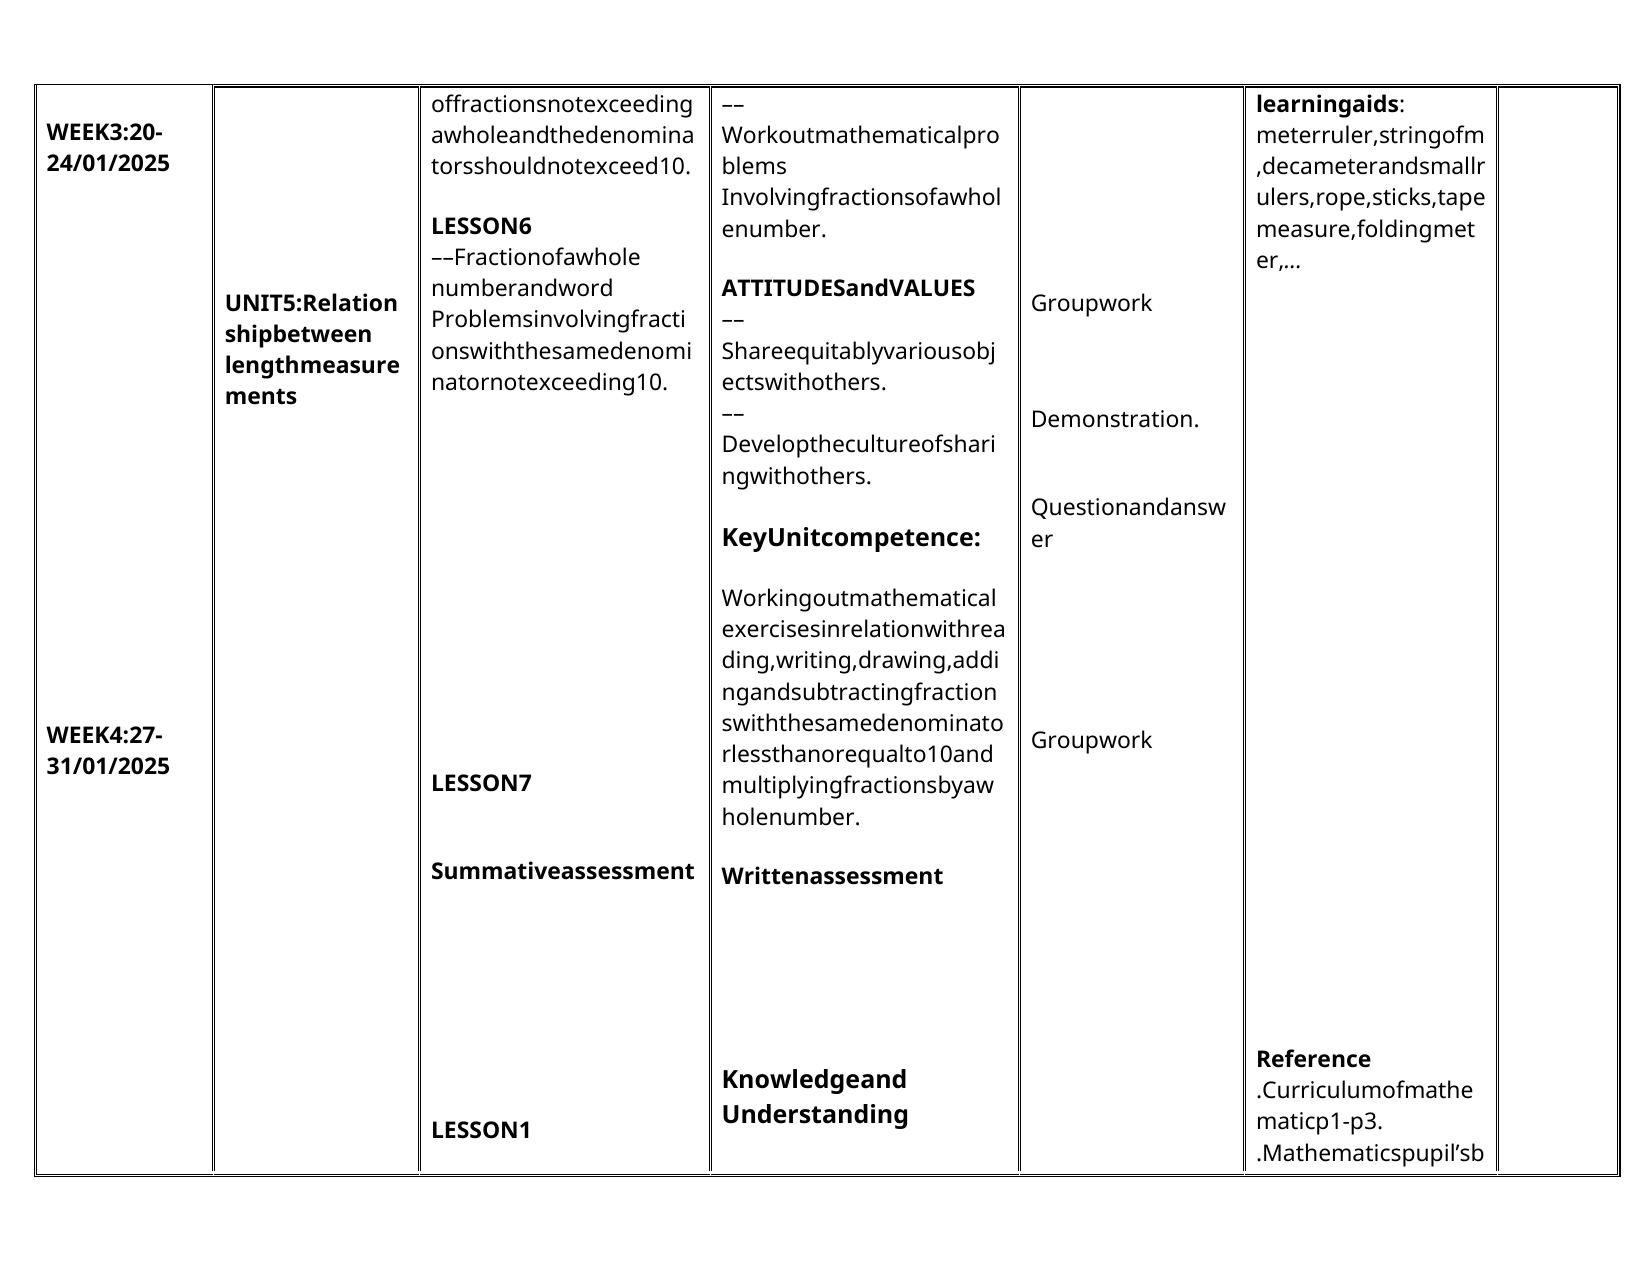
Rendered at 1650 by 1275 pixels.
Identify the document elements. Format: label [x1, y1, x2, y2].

table_cell [213, 87, 419, 1173]
table_cell [420, 88, 710, 1173]
table_cell [1245, 85, 1498, 1173]
table_cell [1498, 88, 1617, 1173]
table_cell [1019, 87, 1244, 1173]
table_cell [710, 87, 1019, 1173]
